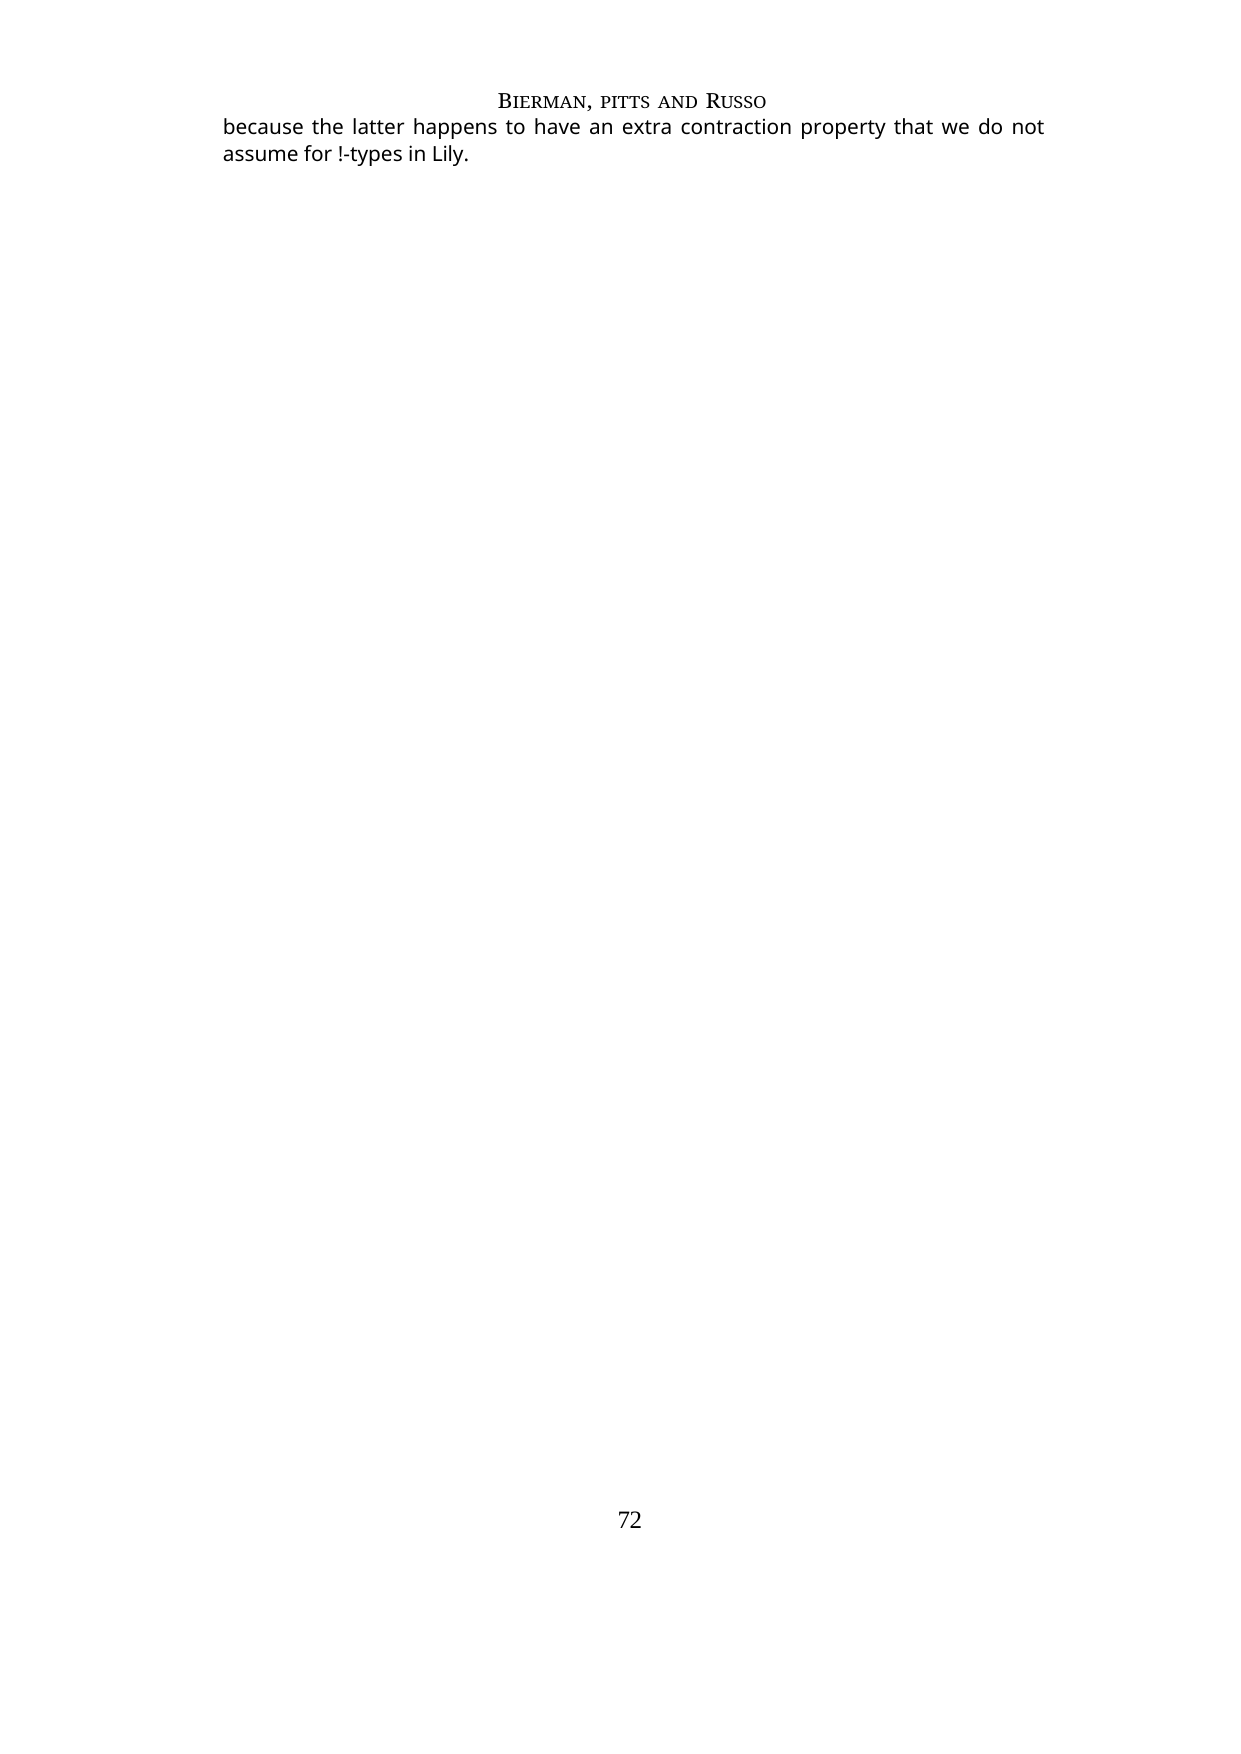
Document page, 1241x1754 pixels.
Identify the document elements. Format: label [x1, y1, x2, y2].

text [223, 112, 1046, 167]
